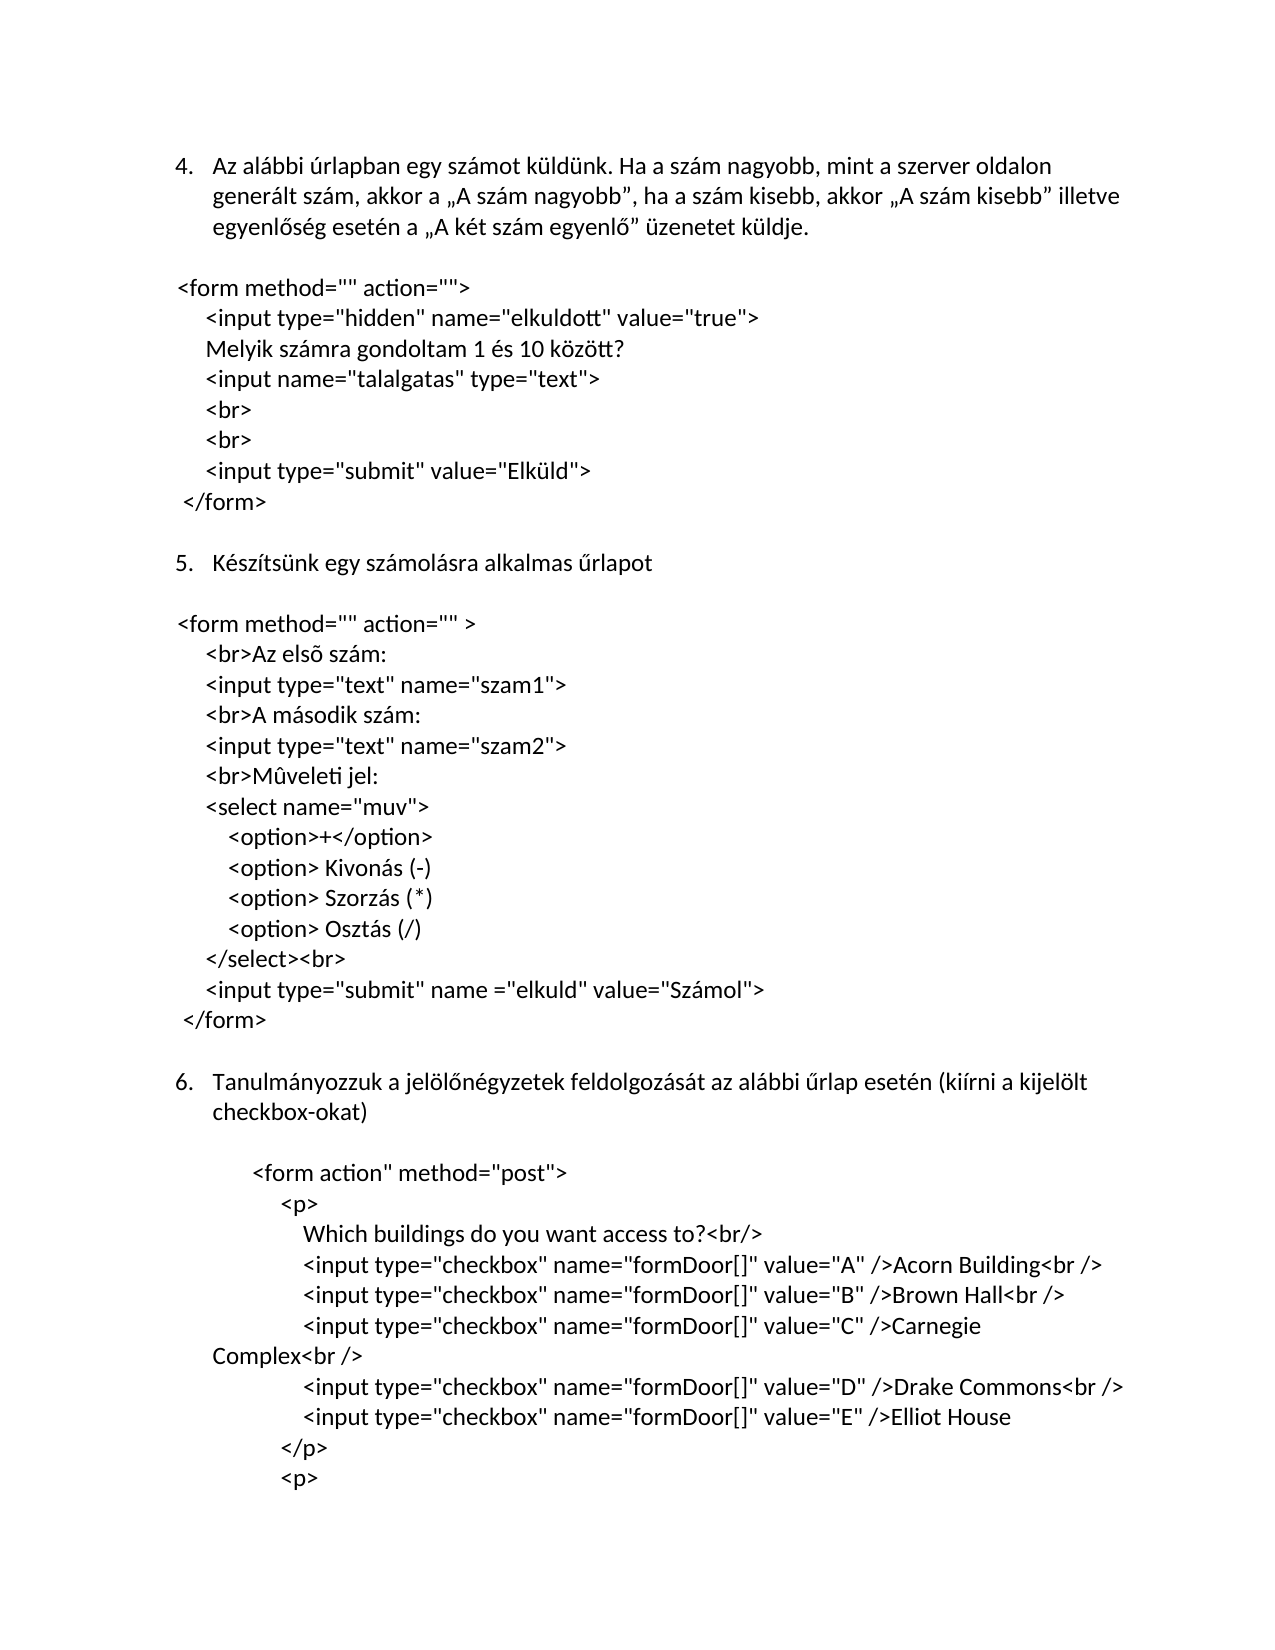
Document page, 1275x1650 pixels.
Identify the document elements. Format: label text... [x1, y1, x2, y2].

text <input type="checkbox" name="formDoor[]" value="A" />Acorn Building<br /> [212, 1249, 1138, 1279]
list Tanulmányozzuk a jelölőnégyzetek feldolgozását az alábbi űrlap esetén (kiírni a kijelölt checkbox-okat) [175, 1066, 1138, 1127]
text </form> [137, 1004, 1138, 1035]
text <form method="" action="" > [137, 608, 1138, 638]
text <option> Osztás (/) [137, 913, 1138, 943]
text <input type="text" name="szam1"> [137, 669, 1138, 699]
text </p> [212, 1432, 1138, 1462]
text <form action" method="post"> [212, 1157, 1138, 1188]
text <input type="checkbox" name="formDoor[]" value="E" />Elliot House [212, 1401, 1138, 1432]
list Az alábbi úrlapban egy számot küldünk. Ha a szám nagyobb, mint a szerver oldalon generált szám, akkor a „A szám nagyobb”, ha a szám kisebb, akkor „A szám kisebb” illetve egyenlőség esetén a „A két szám egyenlő” üzenetet küldje. [175, 150, 1138, 242]
text Melyik számra gondoltam 1 és 10 között? [137, 333, 1138, 364]
text <form method="" action=""> [137, 272, 1138, 303]
text <input type="text" name="szam2"> [137, 730, 1138, 760]
text <br>A második szám: [137, 699, 1138, 730]
text <br>Az elsõ szám: [137, 638, 1138, 669]
text <input type="checkbox" name="formDoor[]" value="C" />Carnegie Complex<br /> [212, 1310, 1138, 1371]
text <select name="muv"> [137, 791, 1138, 821]
list Készítsünk egy számolásra alkalmas űrlapot [175, 547, 1138, 577]
text Which buildings do you want access to?<br/> [212, 1218, 1138, 1249]
text <input name="talalgatas" type="text"> [137, 364, 1138, 394]
text <option> Szorzás (*) [137, 882, 1138, 913]
text <p> [212, 1462, 1138, 1493]
text <input type="checkbox" name="formDoor[]" value="D" />Drake Commons<br /> [212, 1371, 1138, 1401]
text <br> [137, 394, 1138, 425]
text <option>+</option> [137, 821, 1138, 852]
text <input type="submit" name ="elkuld" value="Számol"> [137, 974, 1138, 1004]
text </select><br> [137, 943, 1138, 974]
text <br>Mûveleti jel: [137, 760, 1138, 791]
text <br> [137, 425, 1138, 455]
text <input type="submit" value="Elküld"> [137, 455, 1138, 486]
text </form> [137, 486, 1138, 516]
text <option> Kivonás (-) [137, 852, 1138, 882]
text <input type="hidden" name="elkuldott" value="true"> [137, 303, 1138, 333]
text <input type="checkbox" name="formDoor[]" value="B" />Brown Hall<br /> [212, 1279, 1138, 1310]
text <p> [212, 1188, 1138, 1218]
